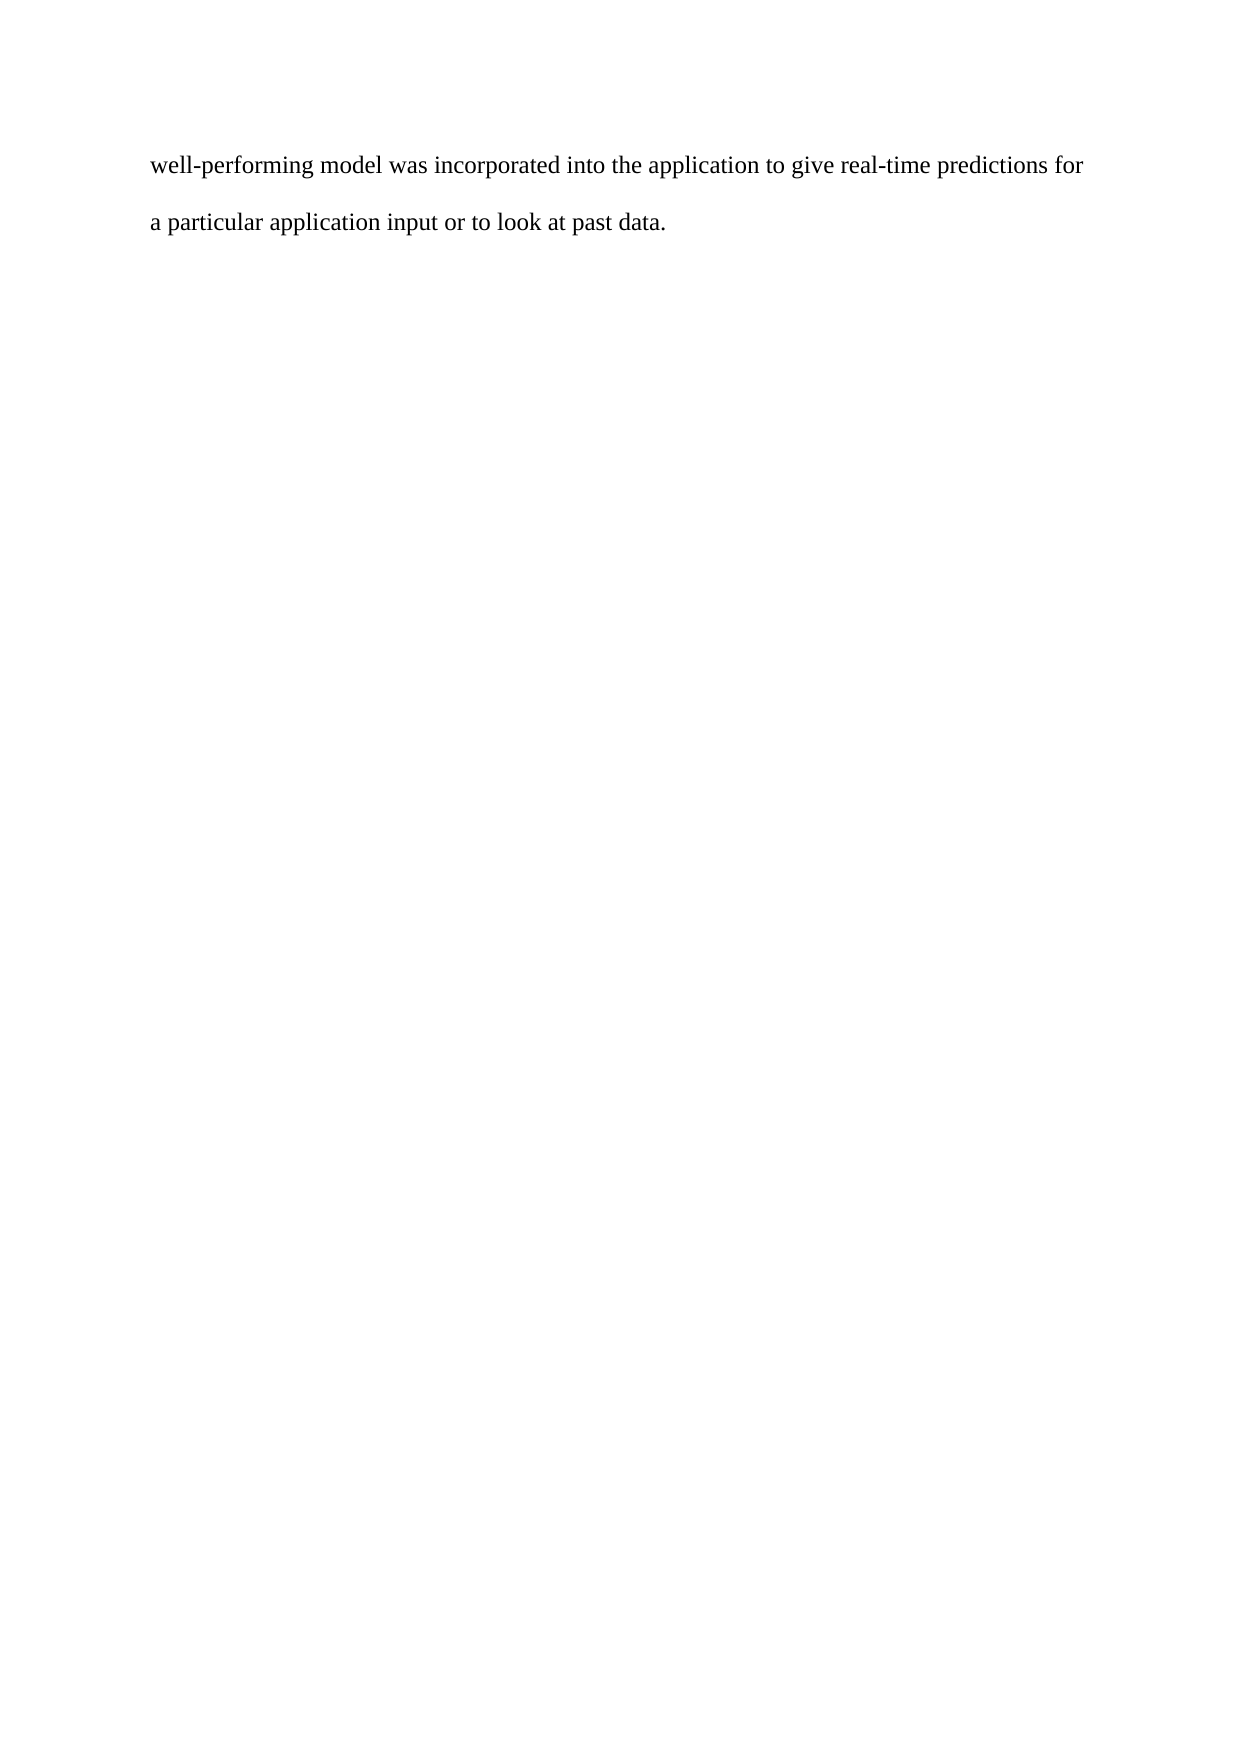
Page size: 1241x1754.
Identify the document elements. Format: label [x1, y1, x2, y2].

text [150, 150, 1090, 236]
